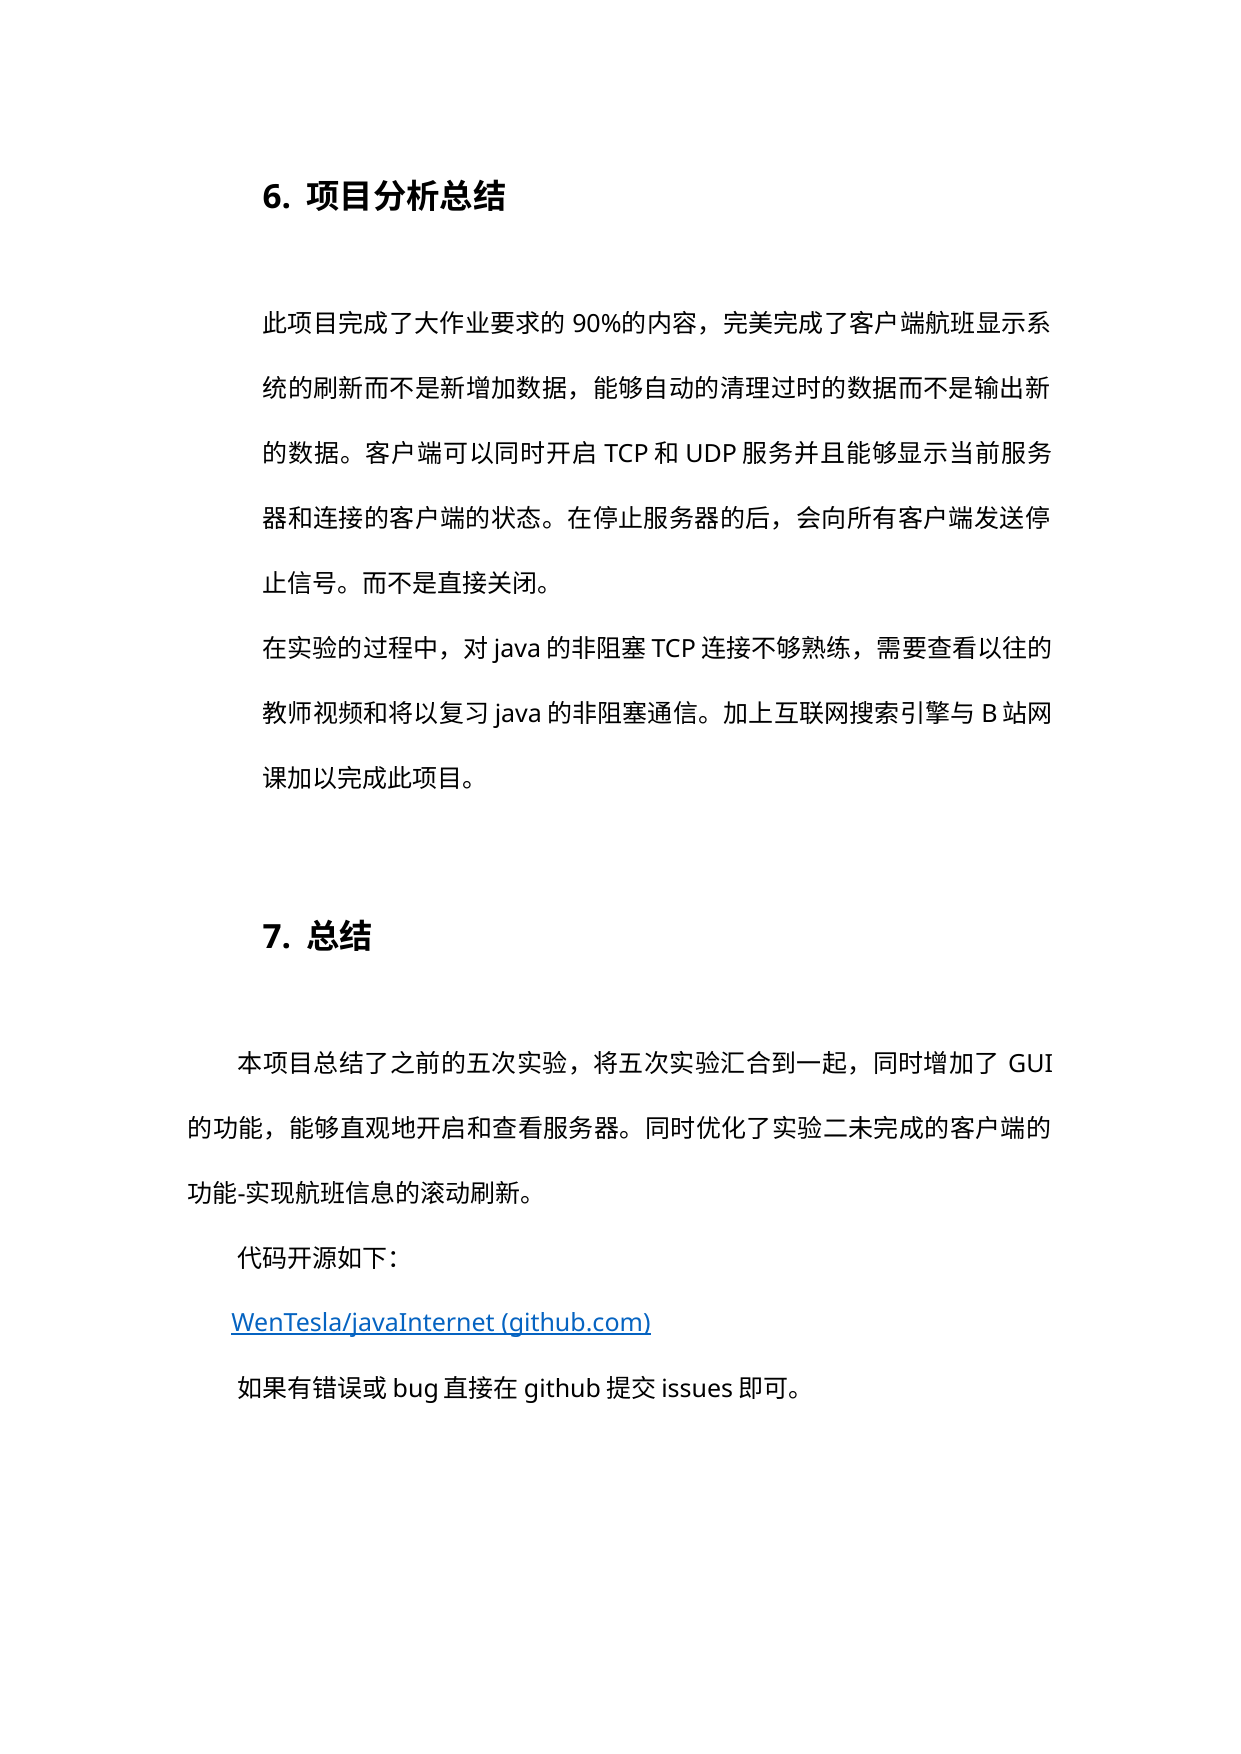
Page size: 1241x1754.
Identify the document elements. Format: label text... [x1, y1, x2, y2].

subtitle 项目分析总结 [262, 162, 1053, 227]
text 本项目总结了之前的五次实验，将五次实验汇合到一起，同时增加了GUI的功能，能够直观地开启和查看服务器。同时优化了实验二未完成的客户端的功能-实现航班信息的滚动刷新。 [187, 1029, 1053, 1224]
text 代码开源如下： [187, 1224, 1053, 1289]
text 此项目完成了大作业要求的90%的内容，完美完成了客户端航班显示系统的刷新而不是新增加数据，能够自动的清理过时的数据而不是输出新的数据。客户端可以同时开启TCP和UDP服务并且能够显示当前服务器和连接的客户端的状态。在停止服务器的后，会向所有客户端发送停止信号。而不是直接关闭。 [262, 289, 1053, 614]
subtitle 总结 [262, 901, 1053, 966]
text 在实验的过程中，对java的非阻塞TCP连接不够熟练，需要查看以往的教师视频和将以复习java的非阻塞通信。加上互联网搜索引擎与B站网课加以完成此项目。 [262, 614, 1053, 809]
text 如果有错误或bug直接在github提交issues即可。 [187, 1354, 1053, 1419]
text WenTesla/javaInternet (github.com) [187, 1289, 1053, 1354]
